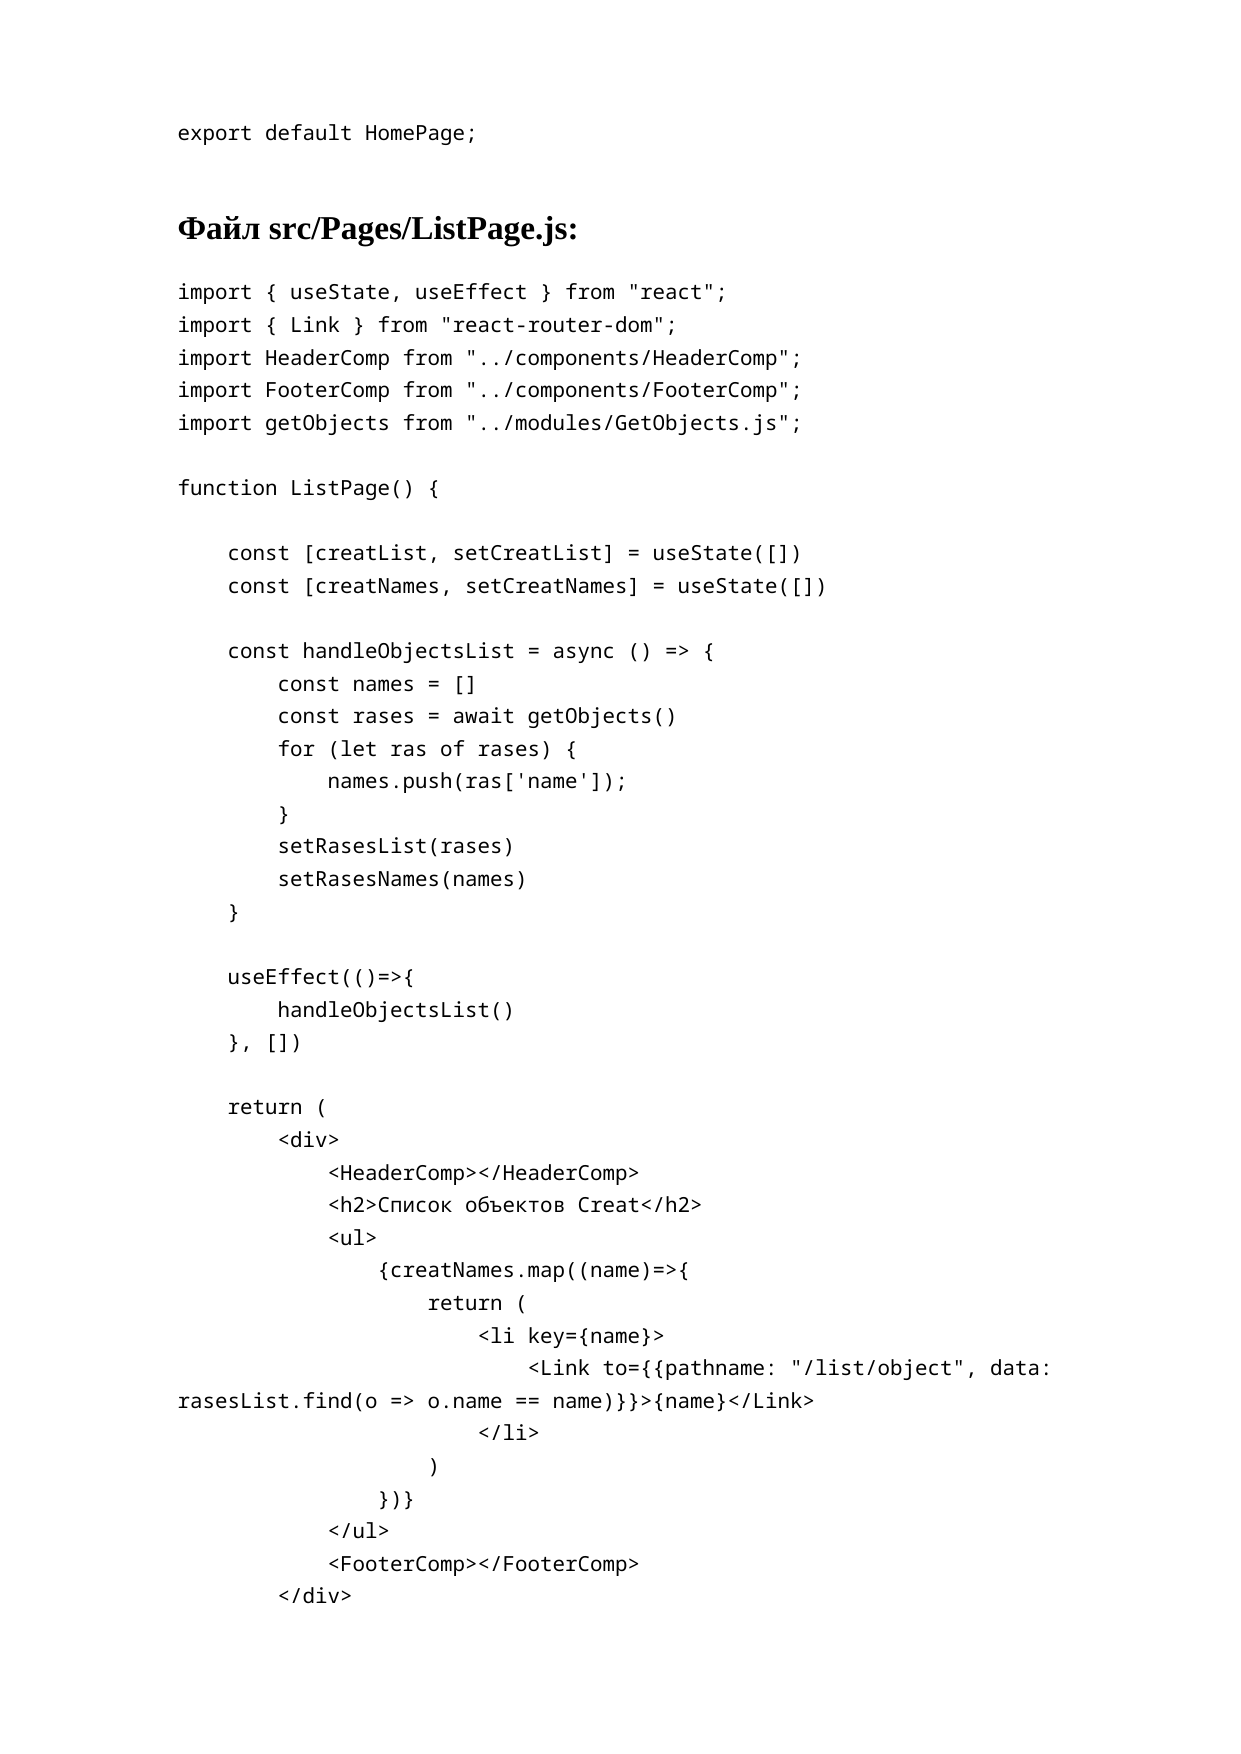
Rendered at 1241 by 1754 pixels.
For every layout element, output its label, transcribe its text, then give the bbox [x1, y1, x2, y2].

text const [creatList, setCreatList] = useState([]) [177, 538, 1152, 567]
text const rases = await getObjects() [177, 701, 1152, 730]
text return ( [177, 1092, 1152, 1121]
text <h2>Список объектов Creat</h2> [177, 1190, 1152, 1219]
text const handleObjectsList = async () => { [177, 636, 1152, 664]
text </ul> [177, 1516, 1152, 1545]
text import HeaderComp from "../components/HeaderComp"; [177, 343, 1152, 371]
text <HeaderComp></HeaderComp> [177, 1158, 1152, 1186]
text const names = [] [177, 669, 1152, 697]
text import { useState, useEffect } from "react"; [177, 277, 1152, 306]
text setRasesList(rases) [177, 832, 1152, 860]
text <FooterComp></FooterComp> [177, 1549, 1152, 1577]
text names.push(ras['name']); [177, 766, 1152, 795]
text return ( [177, 1288, 1152, 1317]
text <Link to={{pathname: "/list/object", data: rasesList.find(o => o.name == name)}}>{name}</Link> [177, 1353, 1152, 1414]
text } [177, 897, 1152, 925]
text for (let ras of rases) { [177, 734, 1152, 762]
text Файл src/Pages/ListPage.js: [177, 208, 1152, 247]
text export default HomePage; [177, 118, 1152, 147]
text import getObjects from "../modules/GetObjects.js"; [177, 408, 1152, 436]
text const [creatNames, setCreatNames] = useState([]) [177, 571, 1152, 599]
text import FooterComp from "../components/FooterComp"; [177, 375, 1152, 404]
text })} [177, 1484, 1152, 1512]
text </div> [177, 1582, 1152, 1610]
text }, []) [177, 1027, 1152, 1056]
text import { Link } from "react-router-dom"; [177, 310, 1152, 338]
text handleObjectsList() [177, 995, 1152, 1023]
text <ul> [177, 1223, 1152, 1251]
text setRasesNames(names) [177, 864, 1152, 893]
text function ListPage() { [177, 473, 1152, 501]
text <li key={name}> [177, 1321, 1152, 1349]
text <div> [177, 1125, 1152, 1153]
text ) [177, 1451, 1152, 1479]
text } [177, 799, 1152, 827]
text </li> [177, 1418, 1152, 1447]
text useEffect(()=>{ [177, 962, 1152, 991]
text {creatNames.map((name)=>{ [177, 1256, 1152, 1284]
